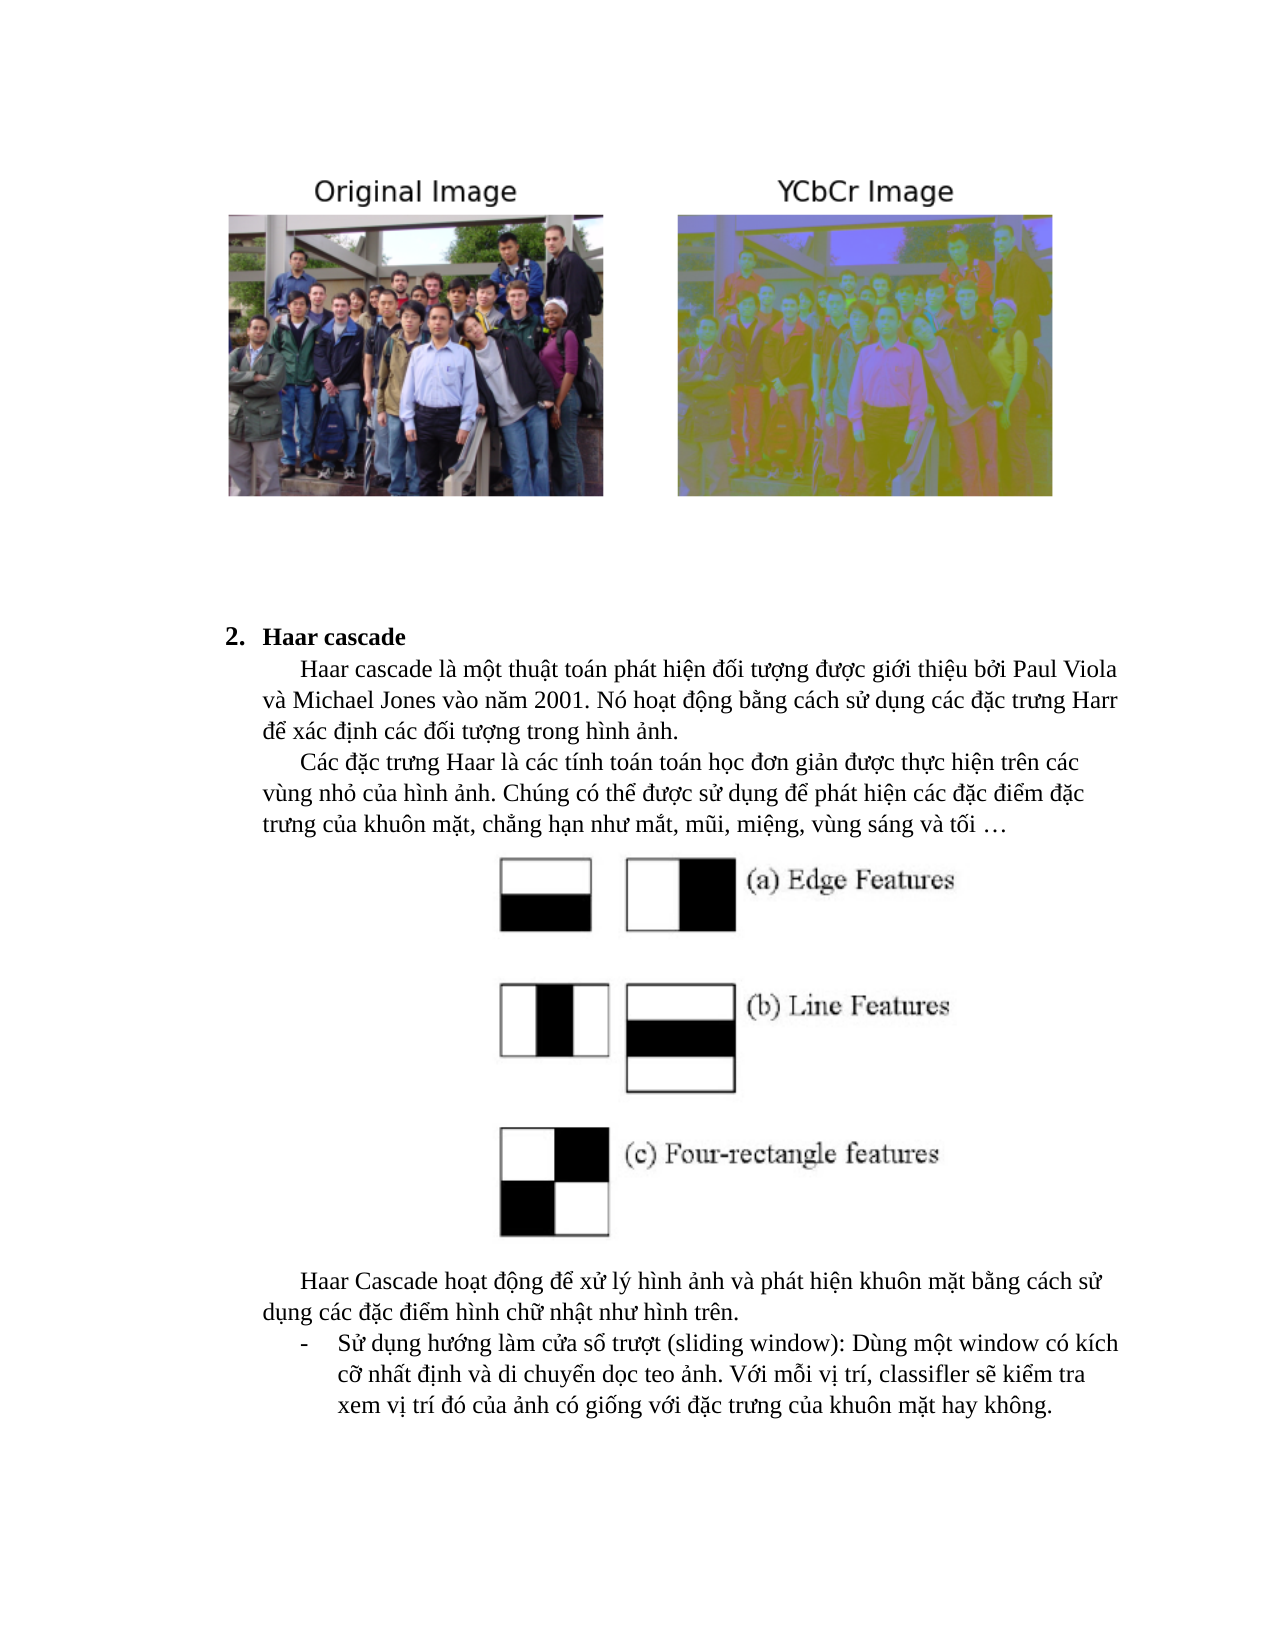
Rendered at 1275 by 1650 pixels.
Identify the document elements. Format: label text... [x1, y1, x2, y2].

picture [481, 840, 982, 1264]
list Sử dụng hướng làm cửa sổ trượt (sliding window): Dùng một window có kích cỡ nhất định và di chuyển dọc teo ảnh. Với mỗi vị trí, classifler sẽ kiểm tra xem vị trí đó của ảnh có giống với đặc trưng của khuôn mặt hay không. [300, 1328, 1125, 1419]
picture [150, 150, 1125, 590]
list Haar cascade [225, 620, 1125, 651]
list Các đặc trưng Haar là các tính toán toán học đơn giản được thực hiện trên các vùng nhỏ của hình ảnh. Chúng có thể được sử dụng để phát hiện các đặc điểm đặc trưng của khuôn mặt, chẳng hạn như mắt, mũi, miệng, vùng sáng và tối … [262, 747, 1125, 838]
list Haar cascade là một thuật toán phát hiện đối tượng được giới thiệu bởi Paul Viola và Michael Jones vào năm 2001. Nó hoạt động bằng cách sử dụng các đặc trưng Harr để xác định các đối tượng trong hình ảnh. [262, 654, 1125, 744]
list Haar Cascade hoạt động để xử lý hình ảnh và phát hiện khuôn mặt bằng cách sử dụng các đặc điểm hình chữ nhật như hình trên. [262, 1266, 1125, 1326]
